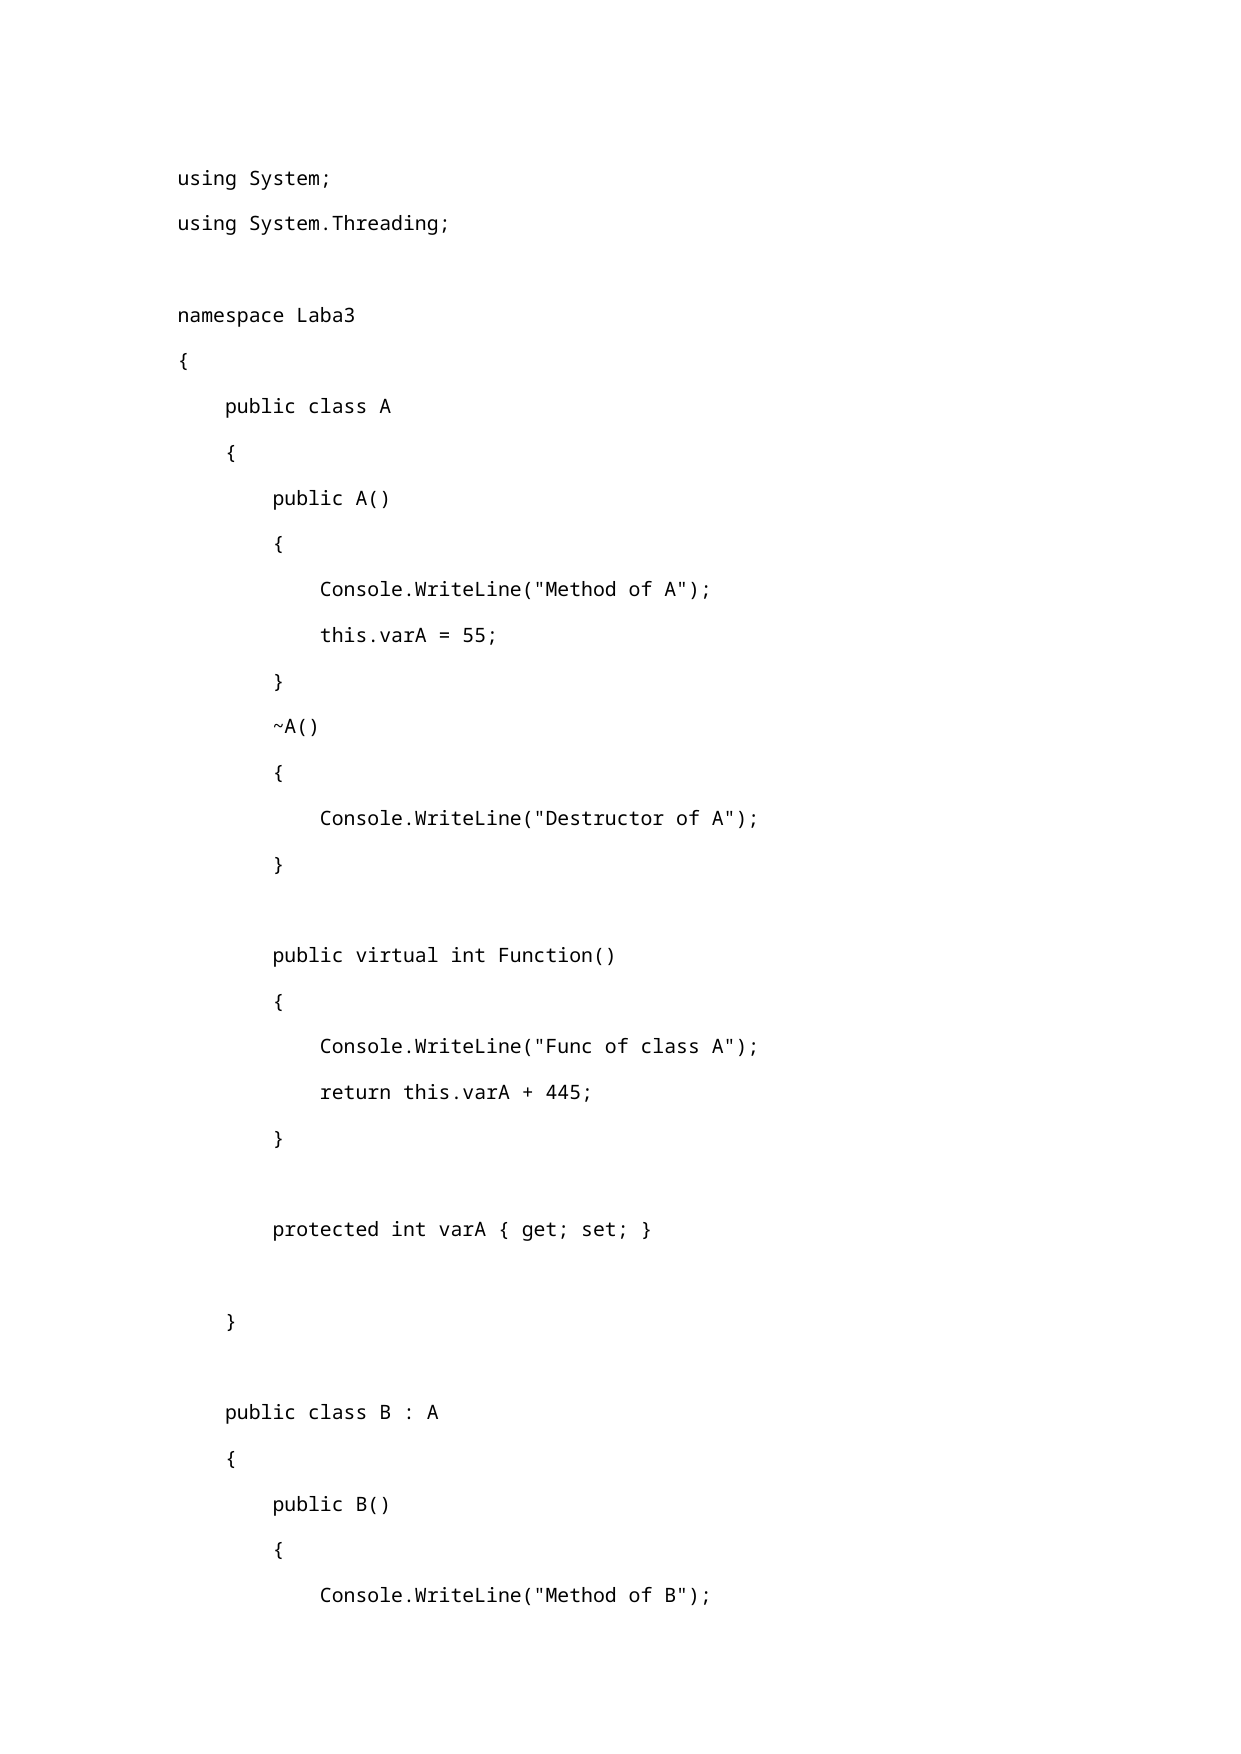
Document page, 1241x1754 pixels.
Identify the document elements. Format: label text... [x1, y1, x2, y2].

text { [177, 347, 1152, 374]
text } [177, 1307, 1152, 1334]
text public B() [177, 1490, 1152, 1517]
text public virtual int Function() [177, 941, 1152, 968]
text { [177, 1536, 1152, 1563]
text Console.WriteLine("Method of B"); [177, 1581, 1152, 1608]
text { [177, 758, 1152, 785]
text } [177, 1124, 1152, 1151]
text this.varA = 55; [177, 621, 1152, 648]
text namespace Laba3 [177, 301, 1152, 328]
text ~A() [177, 713, 1152, 739]
text { [177, 530, 1152, 557]
text public A() [177, 484, 1152, 511]
text } [177, 667, 1152, 694]
text Console.WriteLine("Func of class A"); [177, 1033, 1152, 1060]
text public class B : A [177, 1398, 1152, 1426]
text { [177, 987, 1152, 1014]
text Console.WriteLine("Method of A"); [177, 575, 1152, 602]
text return this.varA + 445; [177, 1078, 1152, 1105]
text protected int varA { get; set; } [177, 1216, 1152, 1243]
text { [177, 1444, 1152, 1471]
text Console.WriteLine("Destructor of A"); [177, 804, 1152, 831]
text using System; [177, 164, 1152, 191]
text using System.Threading; [177, 209, 1152, 237]
text public class A [177, 392, 1152, 419]
text } [177, 850, 1152, 877]
text { [177, 438, 1152, 465]
